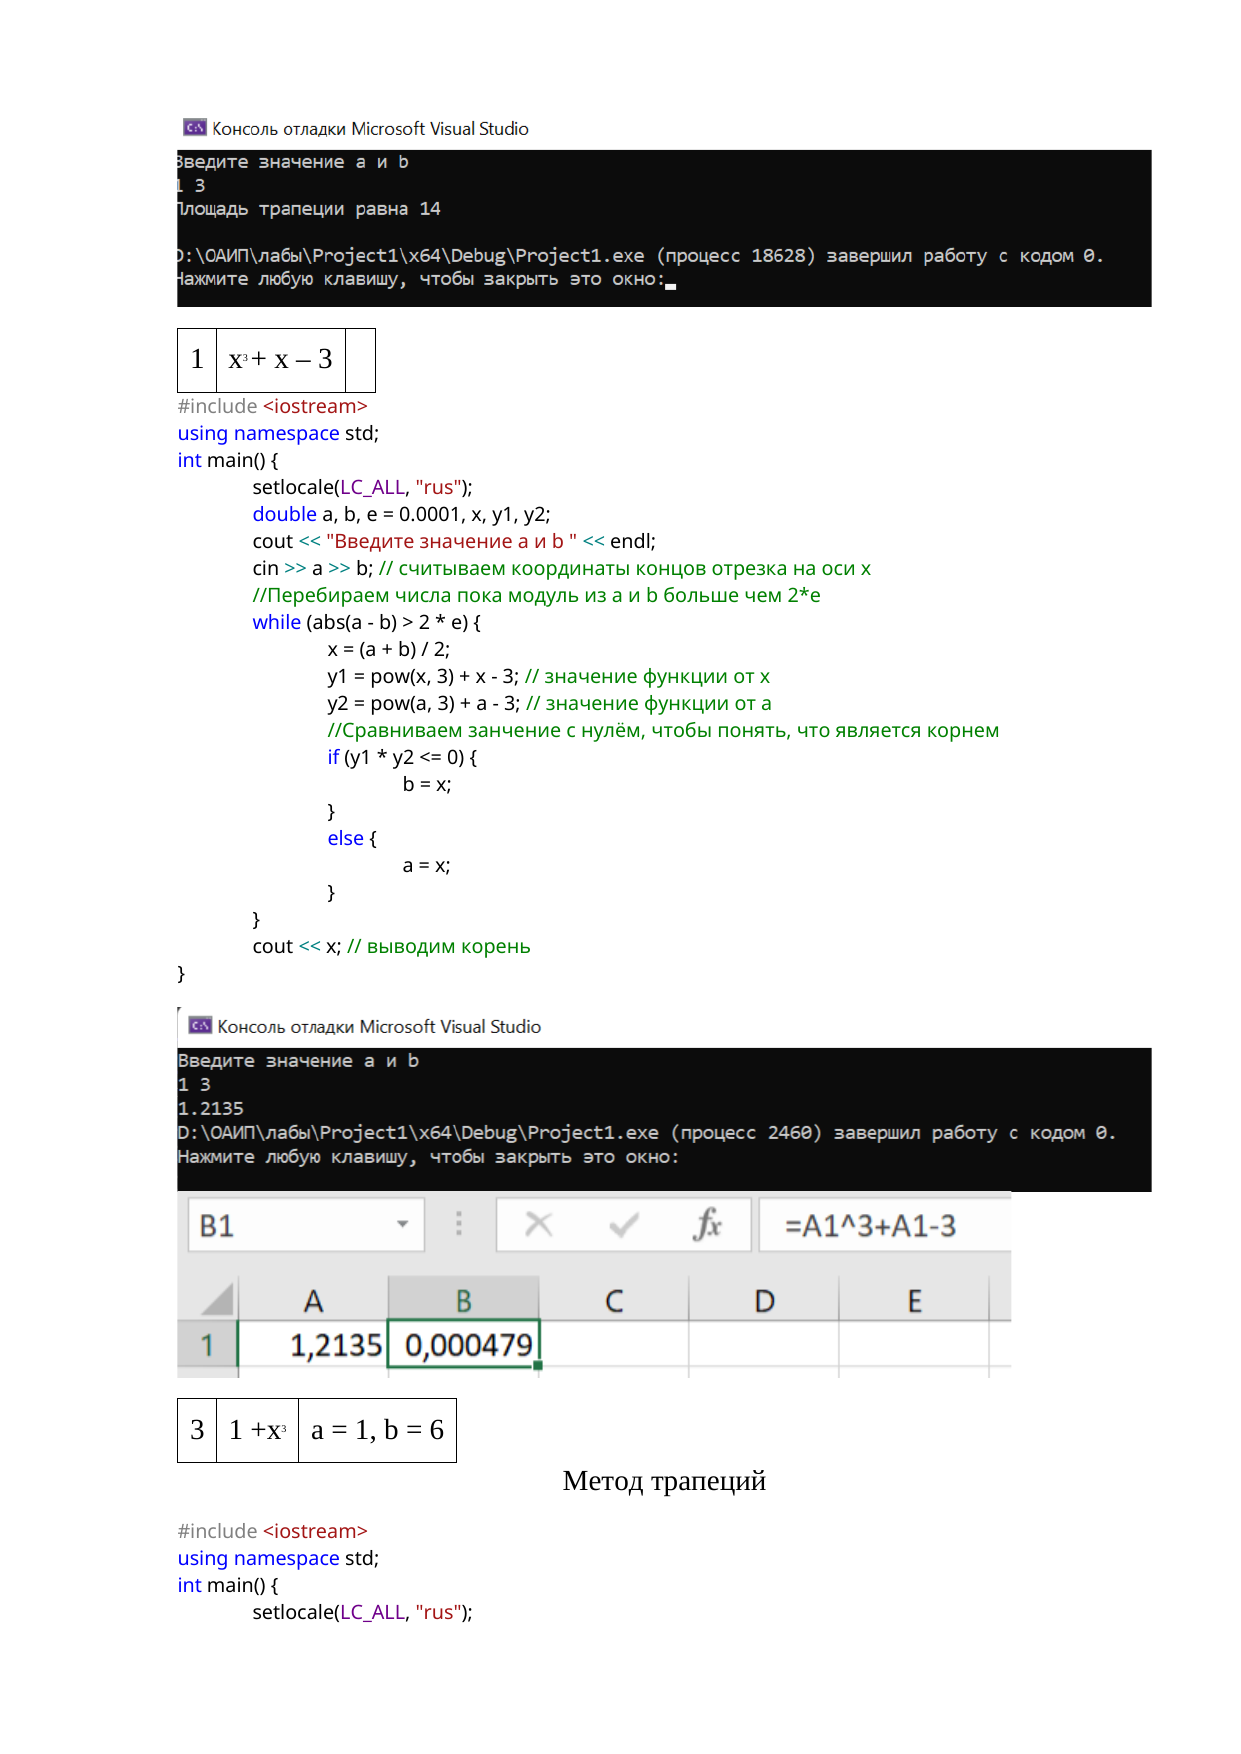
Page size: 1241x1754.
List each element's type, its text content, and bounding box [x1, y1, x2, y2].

table_header [346, 329, 375, 392]
text Метод трапеций [177, 1463, 1152, 1497]
text y1 = pow(x, 3) + x - 3; // значение функции от x [177, 662, 1152, 689]
text #include <iostream> [177, 393, 1152, 419]
text y2 = pow(a, 3) + a - 3; // значение функции от a [177, 689, 1152, 716]
text x = (a + b) / 2; [177, 635, 1152, 662]
text a = x; [177, 851, 1152, 878]
text #include <iostream> [177, 1517, 1152, 1544]
text cin >> a >> b; // считываем координаты концов отрезка на оси x [177, 554, 1152, 581]
table_header 3 [178, 1399, 216, 1462]
table_header a = 1, b = 6 [299, 1399, 456, 1462]
text int main() { [177, 1571, 1152, 1598]
table_header x3 + x – 3 [217, 329, 345, 392]
text double a, b, e = 0.0001, x, y1, y2; [177, 501, 1152, 527]
table_header 1 [178, 329, 216, 392]
text setlocale(LC_ALL, "rus"); [177, 473, 1152, 501]
text int main() { [177, 447, 1152, 473]
picture [177, 1007, 1152, 1378]
table_header 1 +x3 [217, 1399, 298, 1462]
text if (y1 * y2 <= 0) { [177, 743, 1152, 770]
text setlocale(LC_ALL, "rus"); [177, 1598, 1152, 1625]
text } [177, 905, 1152, 932]
picture [177, 118, 1152, 307]
text while (abs(a - b) > 2 * e) { [177, 608, 1152, 635]
text //Перебираем числа пока модуль из a и b больше чем 2*е [177, 581, 1152, 608]
text else { [177, 824, 1152, 851]
text } [177, 878, 1152, 905]
text } [177, 959, 1152, 986]
text cout << x; // выводим корень [177, 932, 1152, 959]
text } [177, 797, 1152, 824]
text using namespace std; [177, 1544, 1152, 1571]
text b = x; [177, 770, 1152, 797]
text using namespace std; [177, 419, 1152, 447]
text cout << "Введите значение a и b " << endl; [177, 527, 1152, 554]
text //Сравниваем занчение с нулём, чтобы понять, что является корнем [177, 716, 1152, 743]
